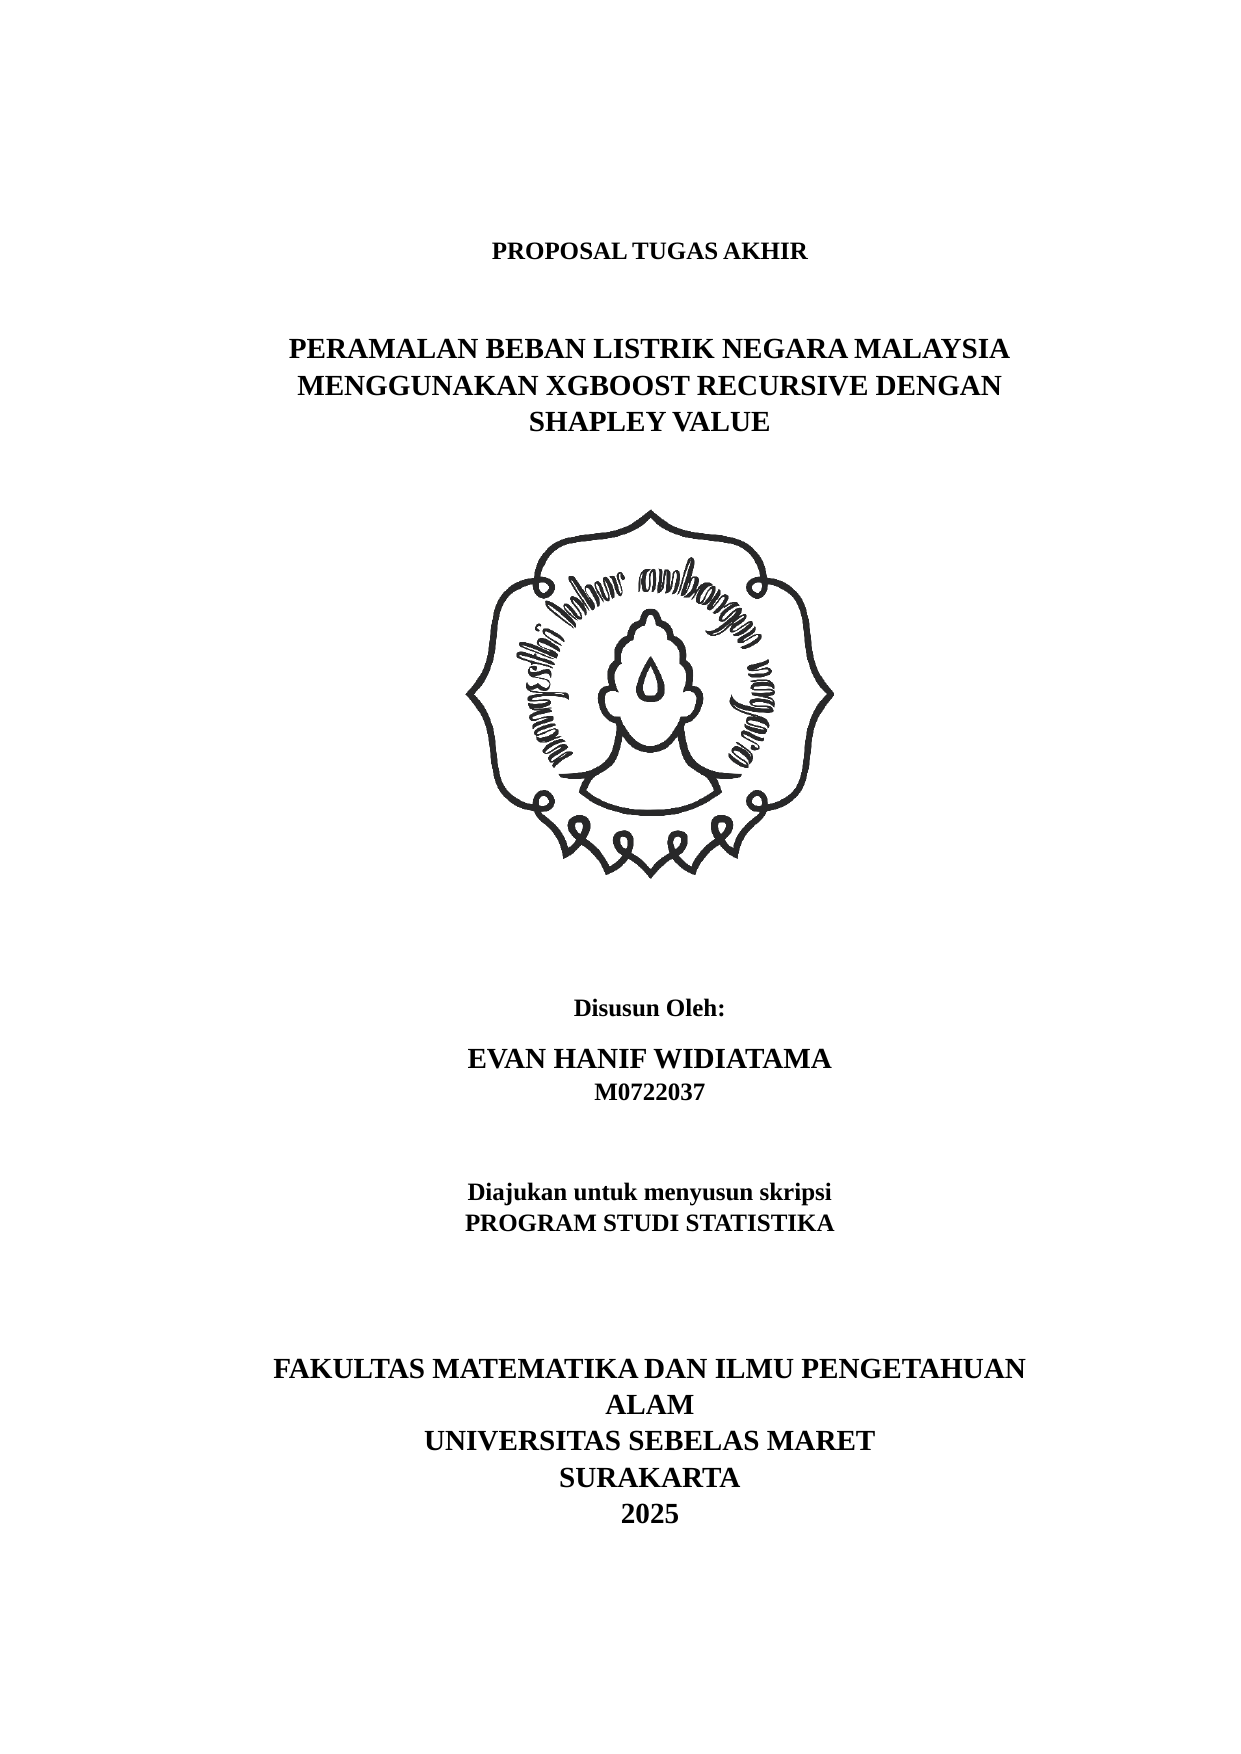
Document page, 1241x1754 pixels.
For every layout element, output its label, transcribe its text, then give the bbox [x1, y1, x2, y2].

text Disusun Oleh: [236, 993, 1063, 1022]
text EVAN HANIF WIDIATAMA M0722037 [236, 1041, 1063, 1105]
text Diajukan untuk menyusun skripsi PROGRAM STUDI STATISTIKA [236, 1177, 1063, 1237]
text FAKULTAS MATEMATIKA DAN ILMU PENGETAHUAN ALAM UNIVERSITAS SEBELAS MARET SURAKARTA 2025 [236, 1351, 1063, 1529]
text PERAMALAN BEBAN LISTRIK NEGARA MALAYSIA MENGGUNAKAN XGBOOST RECURSIVE DENGAN SHAPLEY VALUE [236, 332, 1063, 437]
text PROPOSAL TUGAS AKHIR [236, 236, 1063, 265]
picture [465, 509, 834, 879]
